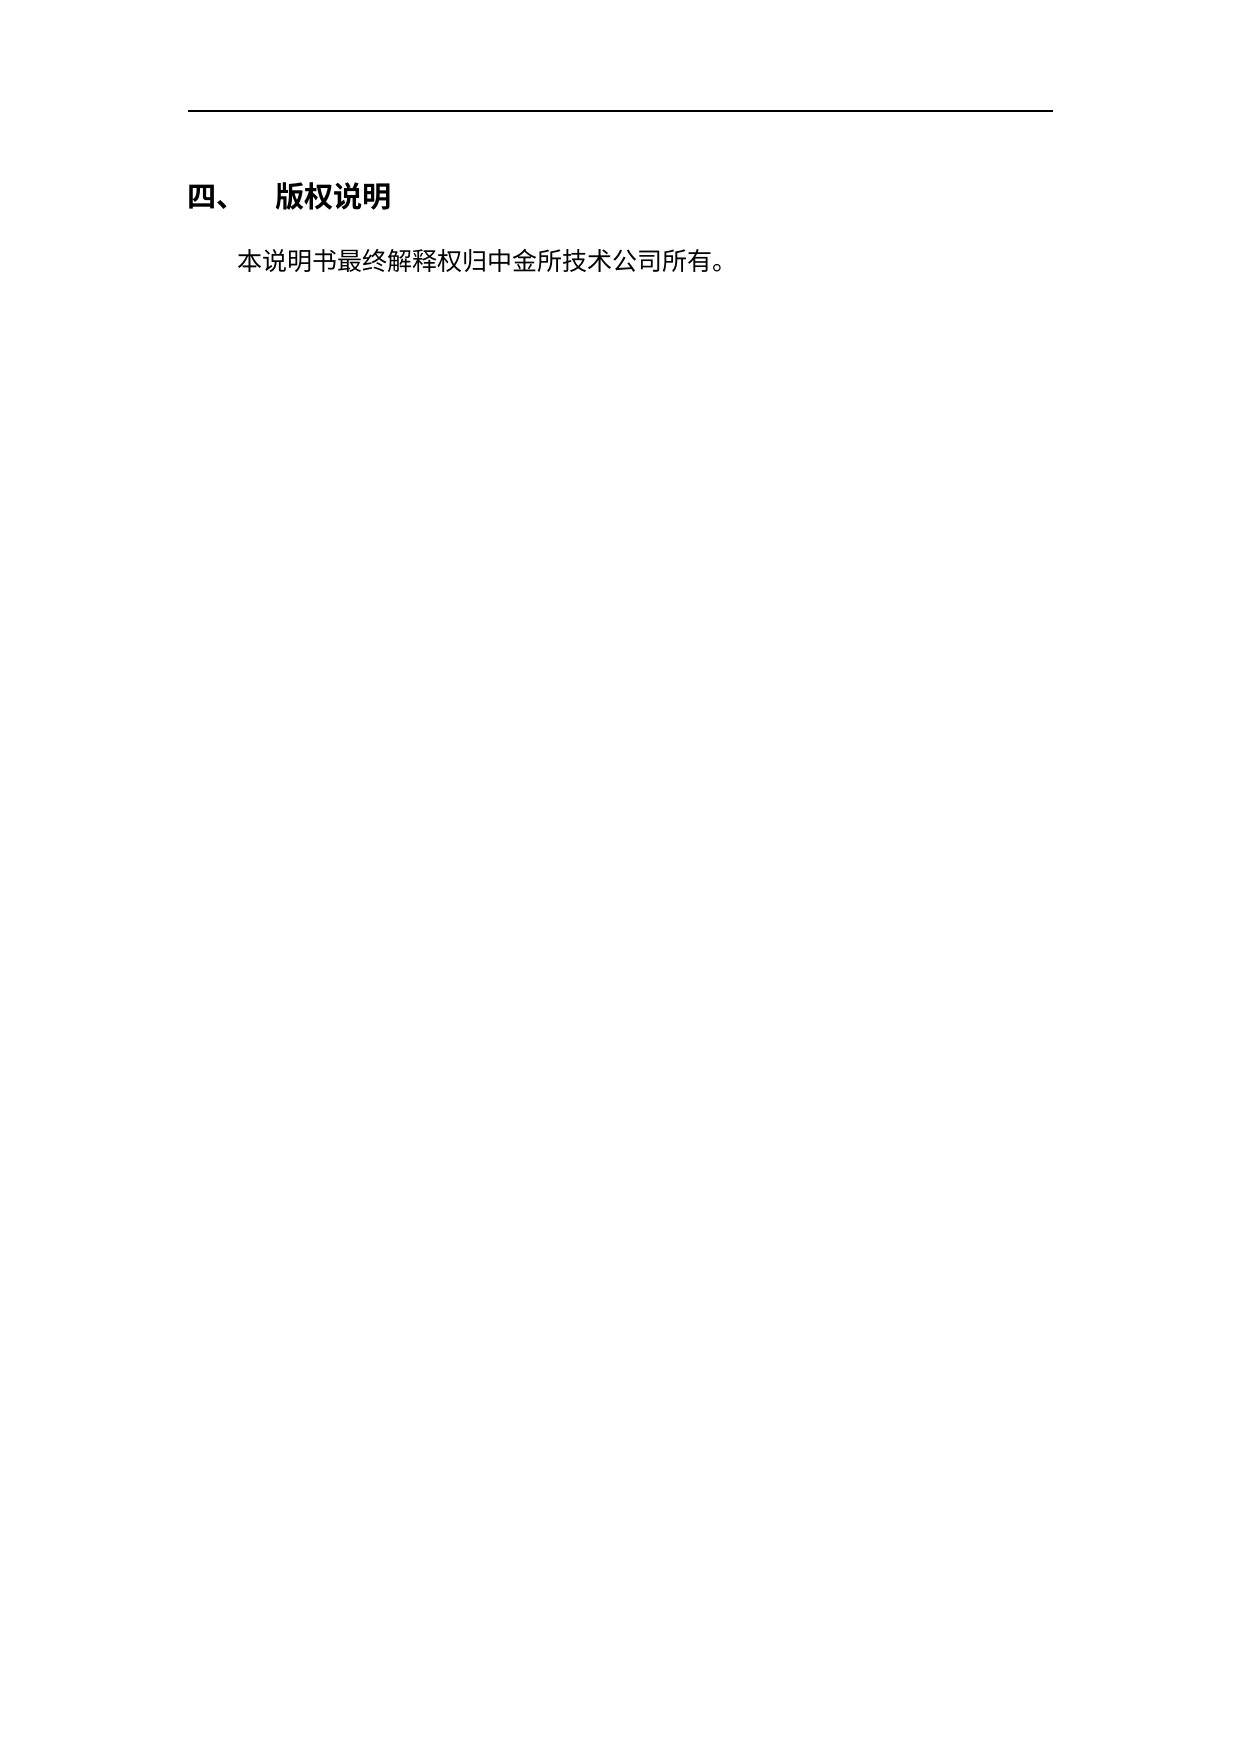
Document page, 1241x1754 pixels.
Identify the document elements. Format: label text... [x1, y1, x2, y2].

list 版权说明 [187, 162, 1053, 227]
list 本说明书最终解释权归中金所技术公司所有。 [187, 227, 1053, 292]
